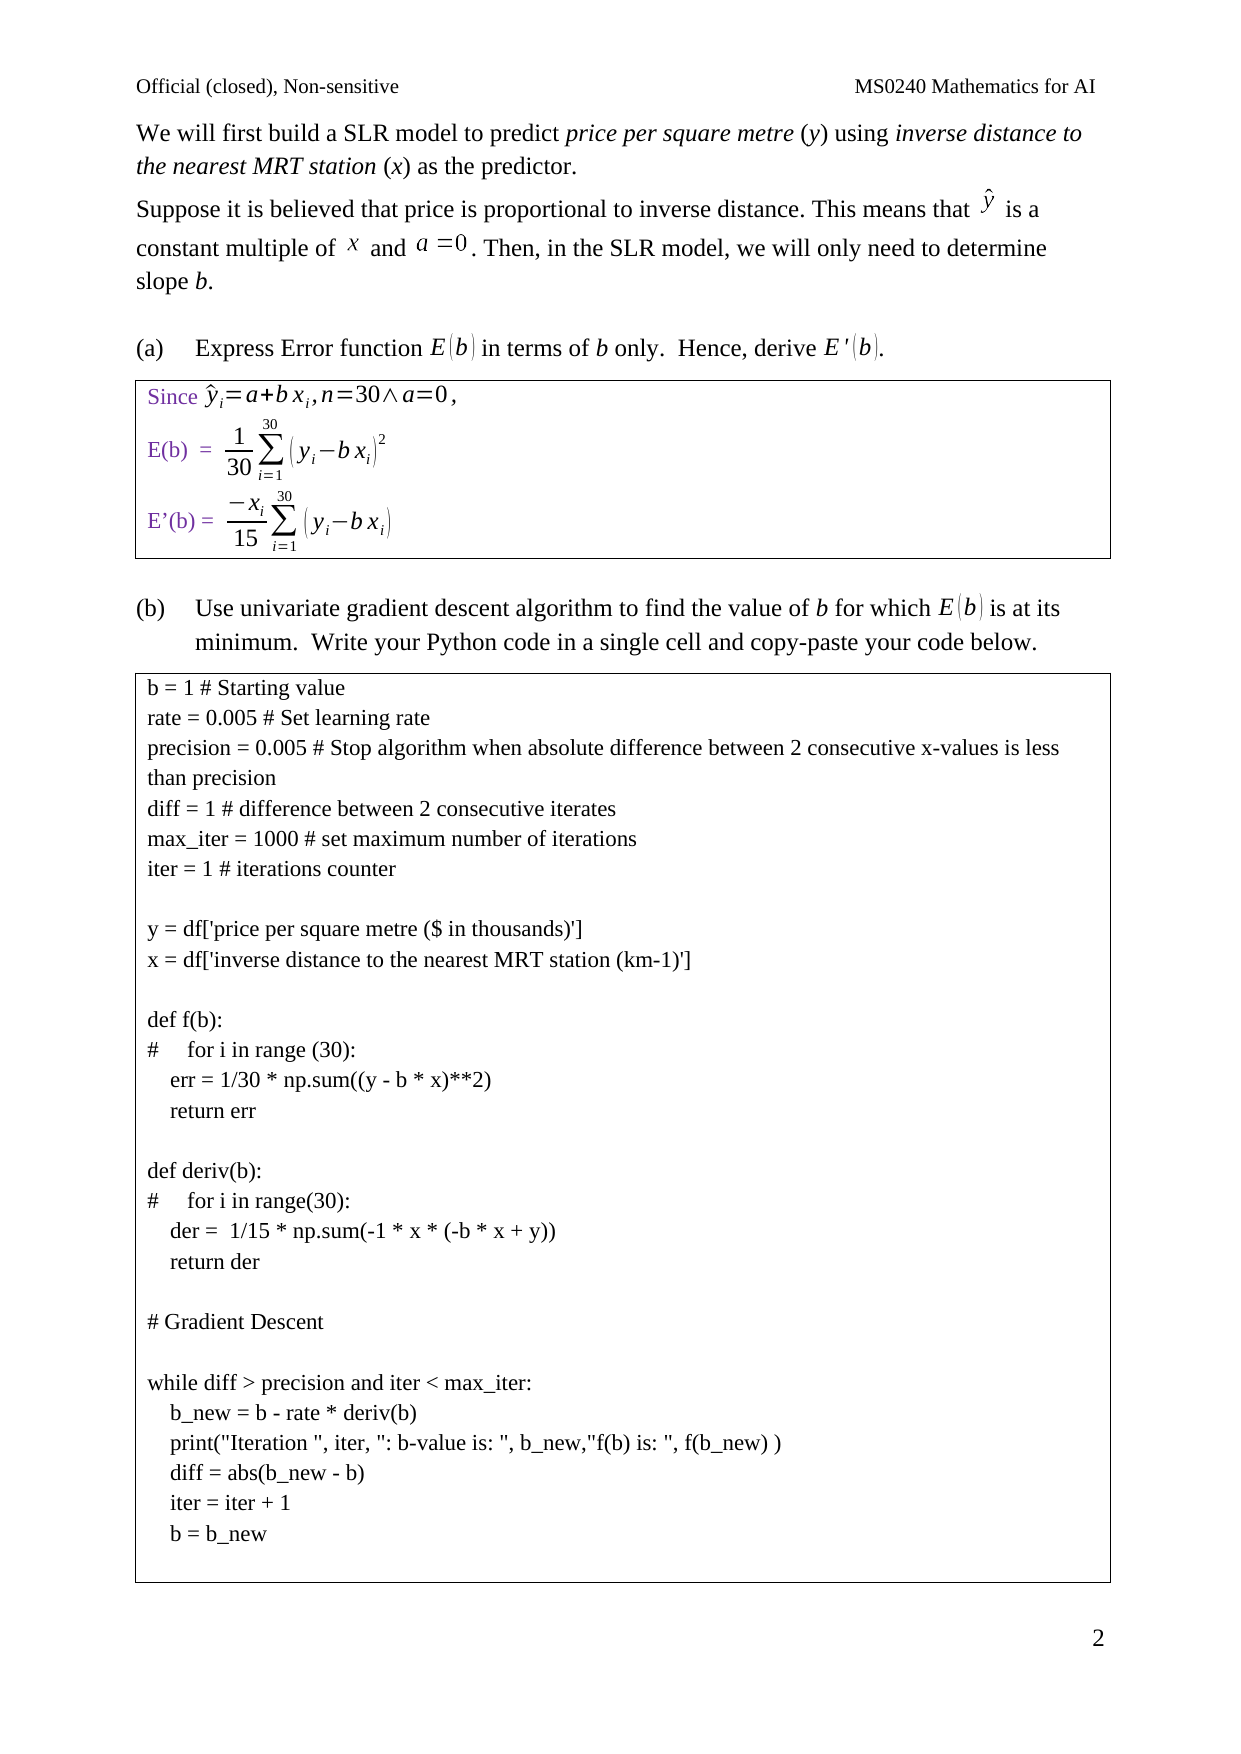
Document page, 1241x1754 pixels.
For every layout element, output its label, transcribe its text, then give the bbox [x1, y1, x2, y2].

text We will first build a SLR model to predict price per square metre (y) using inverse distance to the nearest MRT station (x) as the predictor. [136, 118, 1104, 180]
table_header Since E(b) = E’(b) = [136, 381, 1110, 558]
text Suppose it is believed that price is proportional to inverse distance. This means that is a constant multiple of and . Then, in the SLR model, we will only need to determine slope b. [136, 184, 1104, 295]
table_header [136, 674, 1110, 1582]
text (b) Use univariate gradient descent algorithm to find the value of b for which is at its minimum. Write your Python code in a single cell and copy-paste your code below. [136, 592, 1104, 656]
text (a) Express Error function in terms of b only. Hence, derive . [136, 332, 1104, 363]
